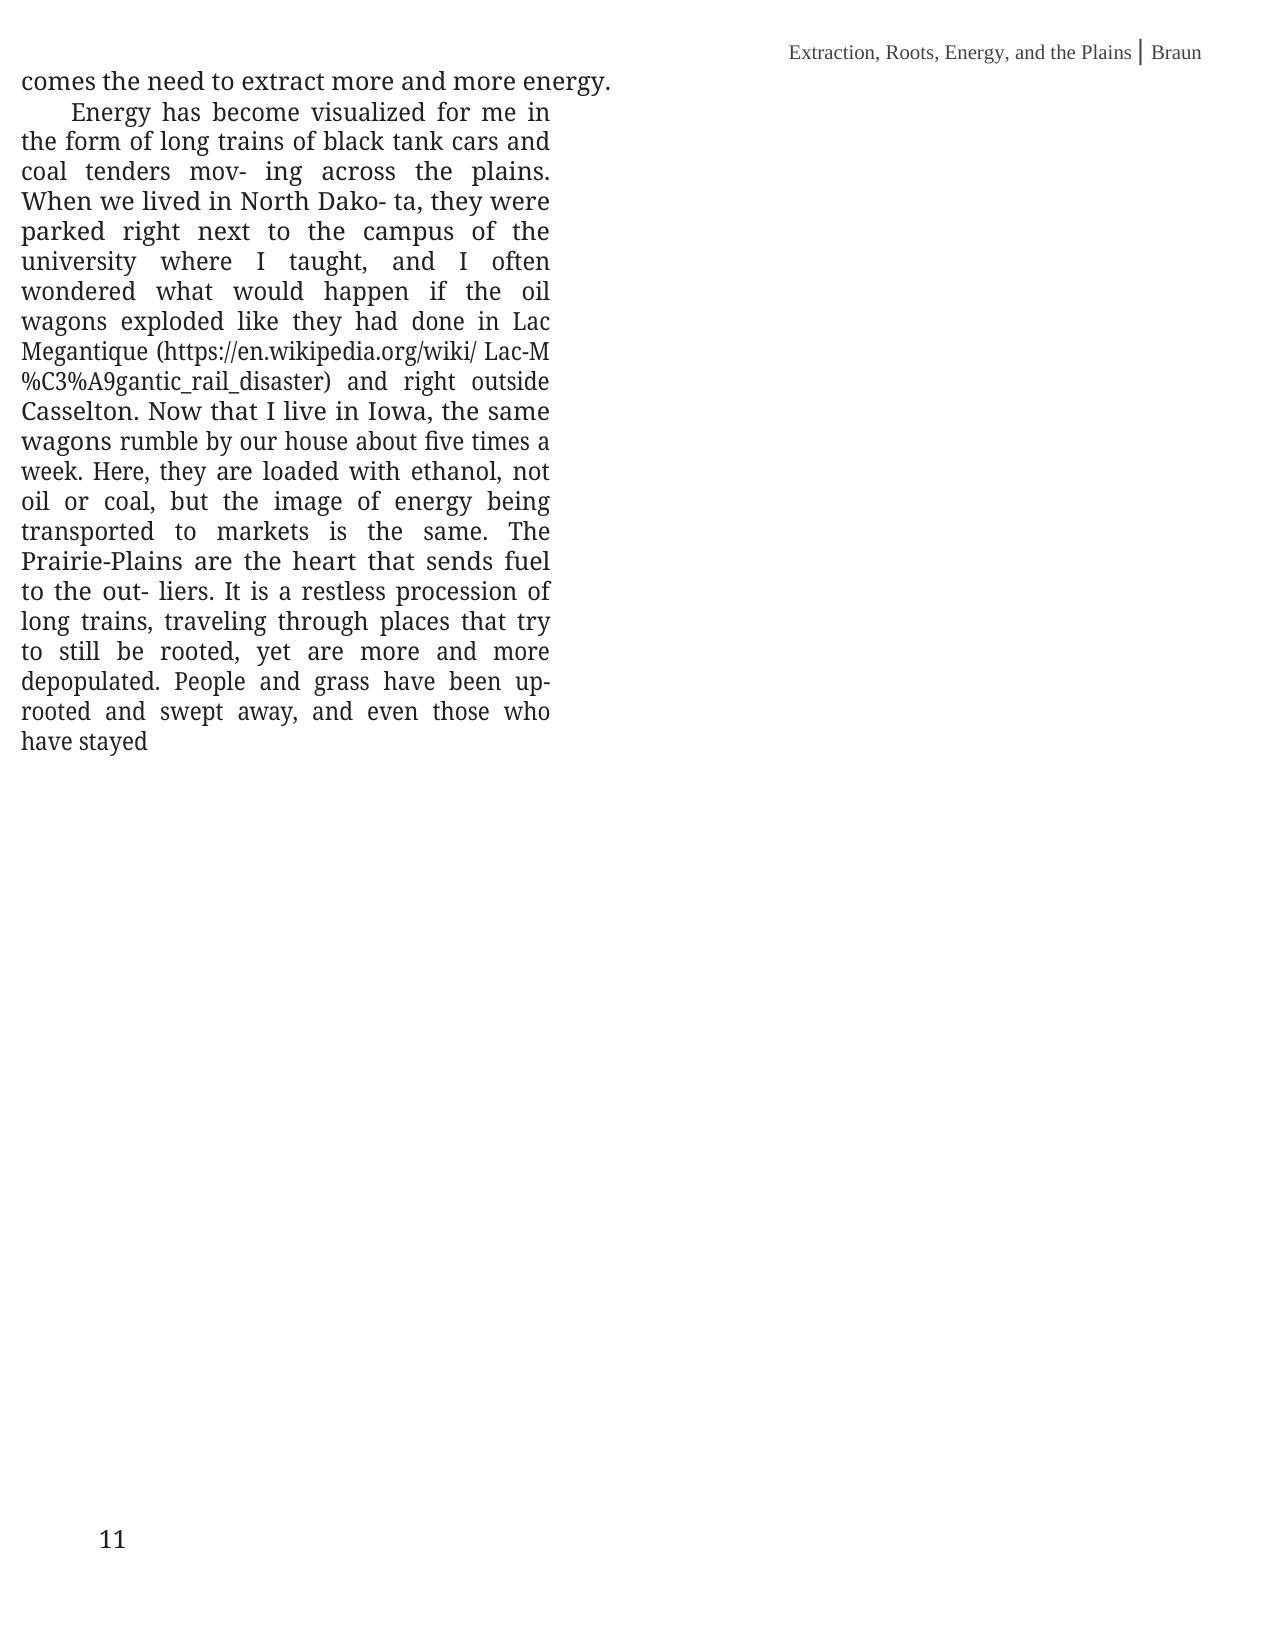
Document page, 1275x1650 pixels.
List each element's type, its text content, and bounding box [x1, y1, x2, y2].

text comes the need to extract more and more energy. [21, 64, 625, 96]
text Energy has become visualized for me in the form of long trains of black tank cars and coal tenders mov- ing across the plains. When we lived in North Dako- ta, they were parked right next to the campus of the university where I taught, and I often wondered what would happen if the oil wagons exploded like they had done in Lac Megantique (https://en.wikipedia.org/wiki/ Lac-M%C3%A9gantic_rail_disaster) and right outside Casselton. Now that I live in Iowa, the same wagons rumble by our house about five times a week. Here, they are loaded with ethanol, not oil or coal, but the image of energy being transported to markets is the same. The Prairie-Plains are the heart that sends fuel to the out- liers. It is a restless procession of long trains, traveling through places that try to still be rooted, yet are more and more depopulated. People and grass have been up- rooted and swept away, and even those who have stayed [21, 97, 550, 757]
